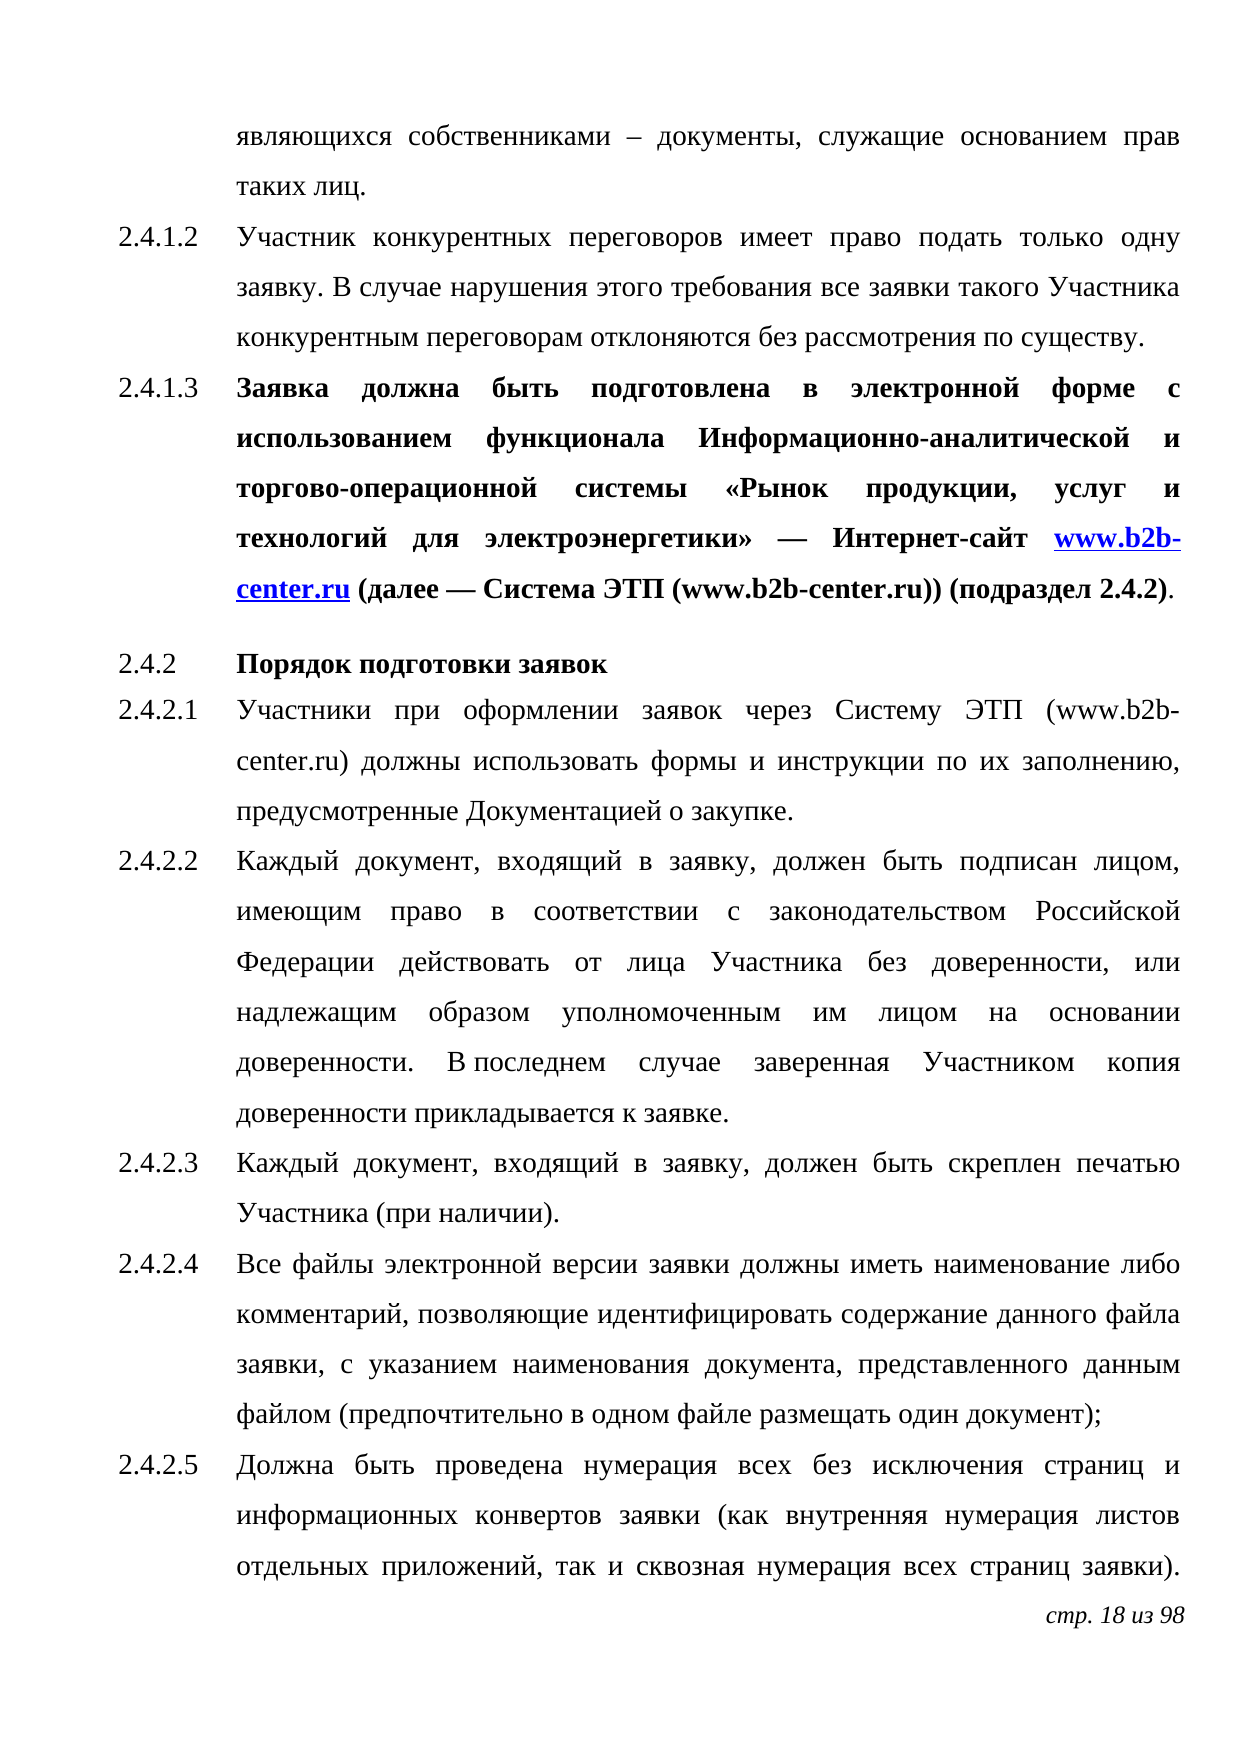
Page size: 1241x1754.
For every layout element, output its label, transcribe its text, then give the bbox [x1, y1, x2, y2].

list Участники при оформлении заявок через Систему ЭТП (www.b2b-center.ru) должны использовать формы и инструкции по их заполнению, предусмотренные Документацией о закупке. [118, 692, 1181, 826]
text Участник конкурентных переговоров имеет право подать только одну заявку. В случае нарушения этого требования все заявки такого Участника конкурентным переговорам отклоняются без рассмотрения по существу. [118, 219, 1181, 353]
text Порядок подготовки заявок [118, 646, 1181, 680]
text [236, 118, 1181, 202]
list Каждый документ, входящий в заявку, должен быть скреплен печатью Участника (при наличии). [118, 1145, 1181, 1229]
list Каждый документ, входящий в заявку, должен быть подписан лицом, имеющим право в соответствии с законодательством Российской Федерации действовать от лица Участника без доверенности, или надлежащим образом уполномоченным им лицом на основании доверенности. В последнем случае заверенная Участником копия доверенности прикладывается к заявке. [118, 843, 1181, 1128]
list Все файлы электронной версии заявки должны иметь наименование либо комментарий, позволяющие идентифицировать содержание данного файла заявки, с указанием наименования документа, представленного данным файлом (предпочтительно в одном файле размещать один документ); [118, 1246, 1181, 1430]
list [118, 1447, 1181, 1581]
list Заявка должна быть подготовлена в электронной форме с использованием функционала Информационно-аналитической и торгово-операционной системы «Рынок продукции, услуг и технологий для электроэнергетики» — Интернет-сайт www.b2b-center.ru (далее — Система ЭТП (www.b2b-center.ru)) (подраздел 2.4.2). [118, 370, 1181, 604]
